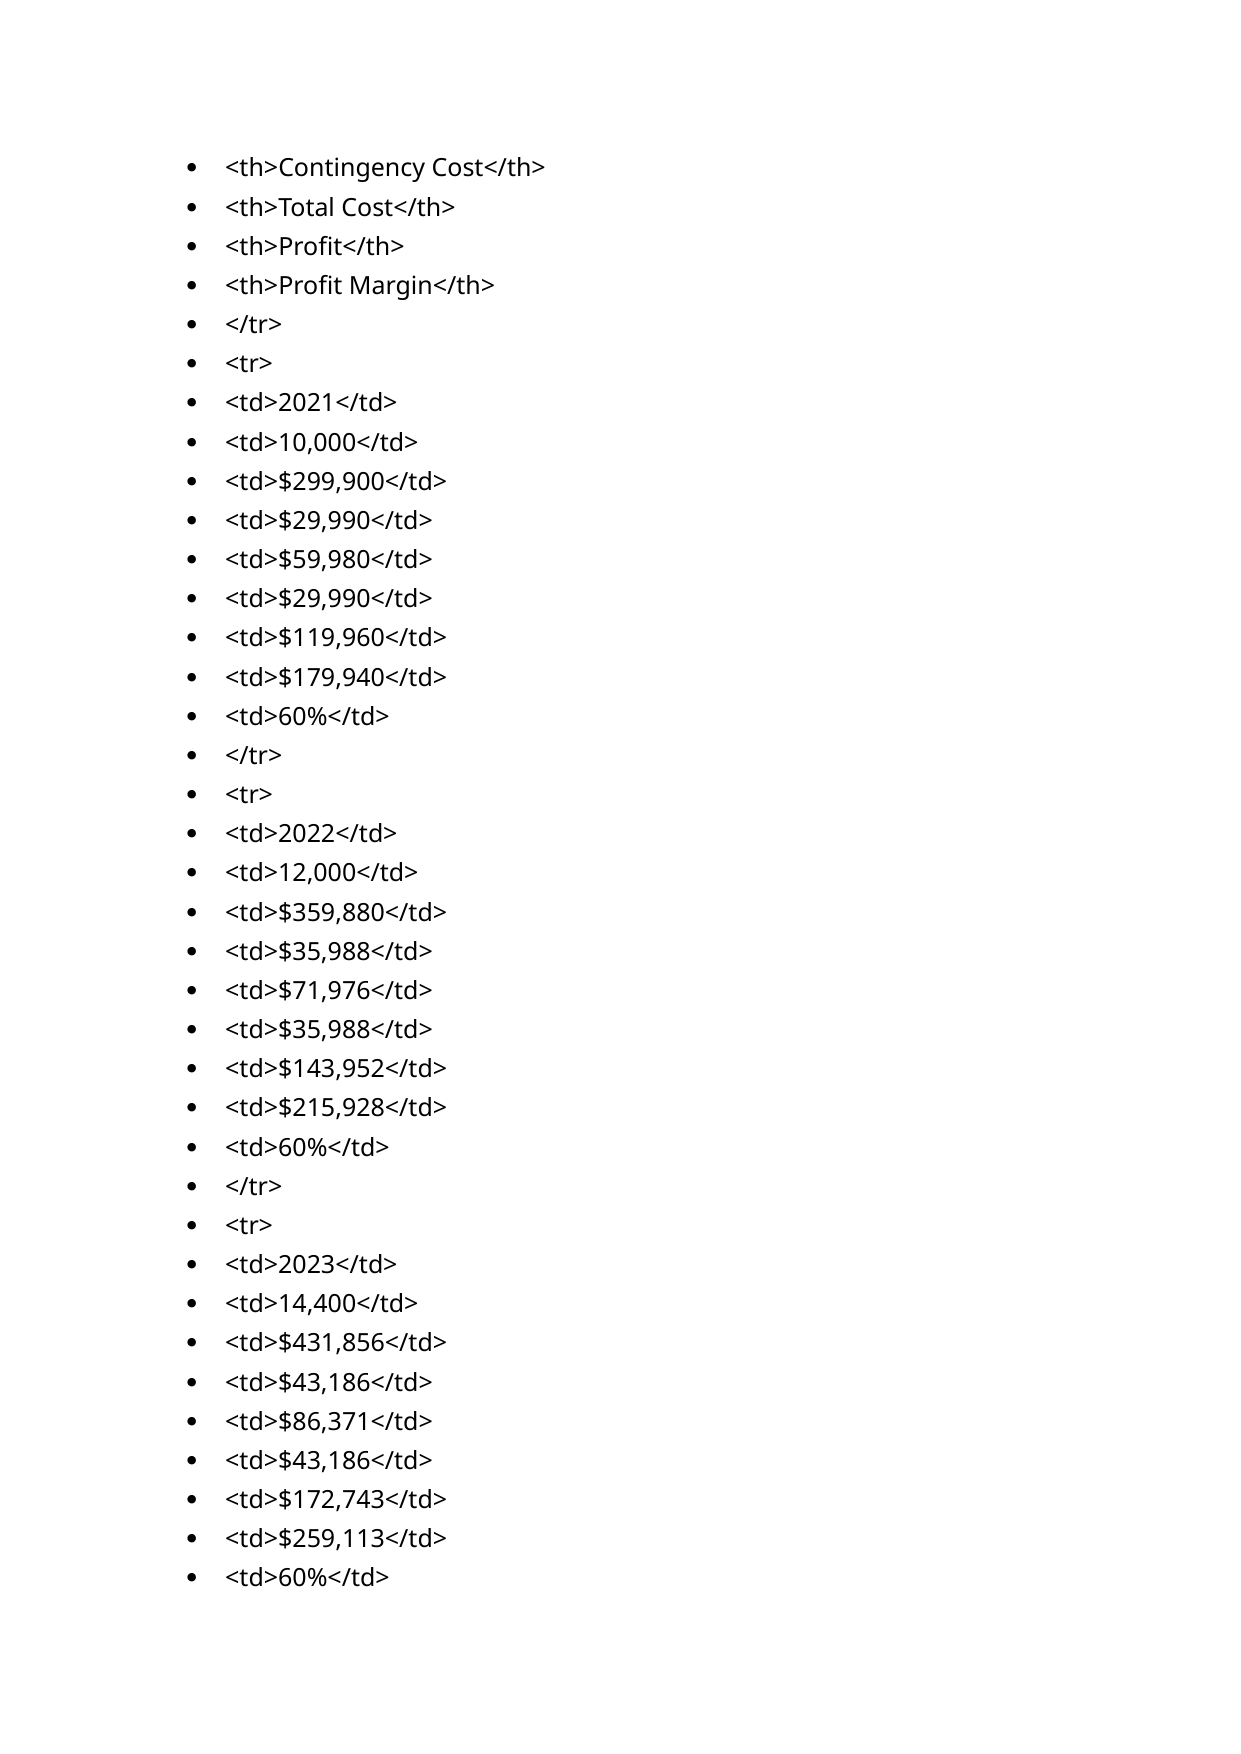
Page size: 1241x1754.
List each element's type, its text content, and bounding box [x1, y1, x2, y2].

list <td>12,000</td> [187, 855, 1090, 889]
list <td>$179,940</td> [187, 659, 1090, 693]
list <td>$35,988</td> [187, 933, 1090, 967]
list </tr> [187, 1168, 1090, 1202]
list <td>60%</td> [187, 1129, 1090, 1163]
list <td>$299,900</td> [187, 463, 1090, 497]
list <td>$71,976</td> [187, 972, 1090, 1007]
list <td>$172,743</td> [187, 1482, 1090, 1516]
list <td>$359,880</td> [187, 894, 1090, 928]
list <td>$259,113</td> [187, 1521, 1090, 1555]
list <td>$43,186</td> [187, 1442, 1090, 1477]
list <th>Total Cost</th> [187, 189, 1090, 223]
list <td>60%</td> [187, 1560, 1090, 1594]
list <td>$43,186</td> [187, 1364, 1090, 1398]
list <th>Profit Margin</th> [187, 267, 1090, 302]
list <td>$29,990</td> [187, 581, 1090, 615]
list <td>2023</td> [187, 1247, 1090, 1281]
list </tr> [187, 307, 1090, 341]
list <th>Contingency Cost</th> [187, 150, 1090, 184]
list <td>$35,988</td> [187, 1012, 1090, 1046]
list <td>$119,960</td> [187, 620, 1090, 654]
list <tr> [187, 346, 1090, 380]
list <td>14,400</td> [187, 1286, 1090, 1320]
list <td>$29,990</td> [187, 502, 1090, 537]
list </tr> [187, 737, 1090, 772]
list <td>$143,952</td> [187, 1051, 1090, 1085]
list <td>$59,980</td> [187, 542, 1090, 576]
list <td>$431,856</td> [187, 1325, 1090, 1359]
list <td>60%</td> [187, 698, 1090, 732]
list <td>$215,928</td> [187, 1090, 1090, 1124]
list <td>2022</td> [187, 816, 1090, 850]
list <td>$86,371</td> [187, 1403, 1090, 1437]
list <tr> [187, 1207, 1090, 1242]
list <td>2021</td> [187, 385, 1090, 419]
list <tr> [187, 777, 1090, 811]
list <td>10,000</td> [187, 424, 1090, 458]
list <th>Profit</th> [187, 228, 1090, 262]
